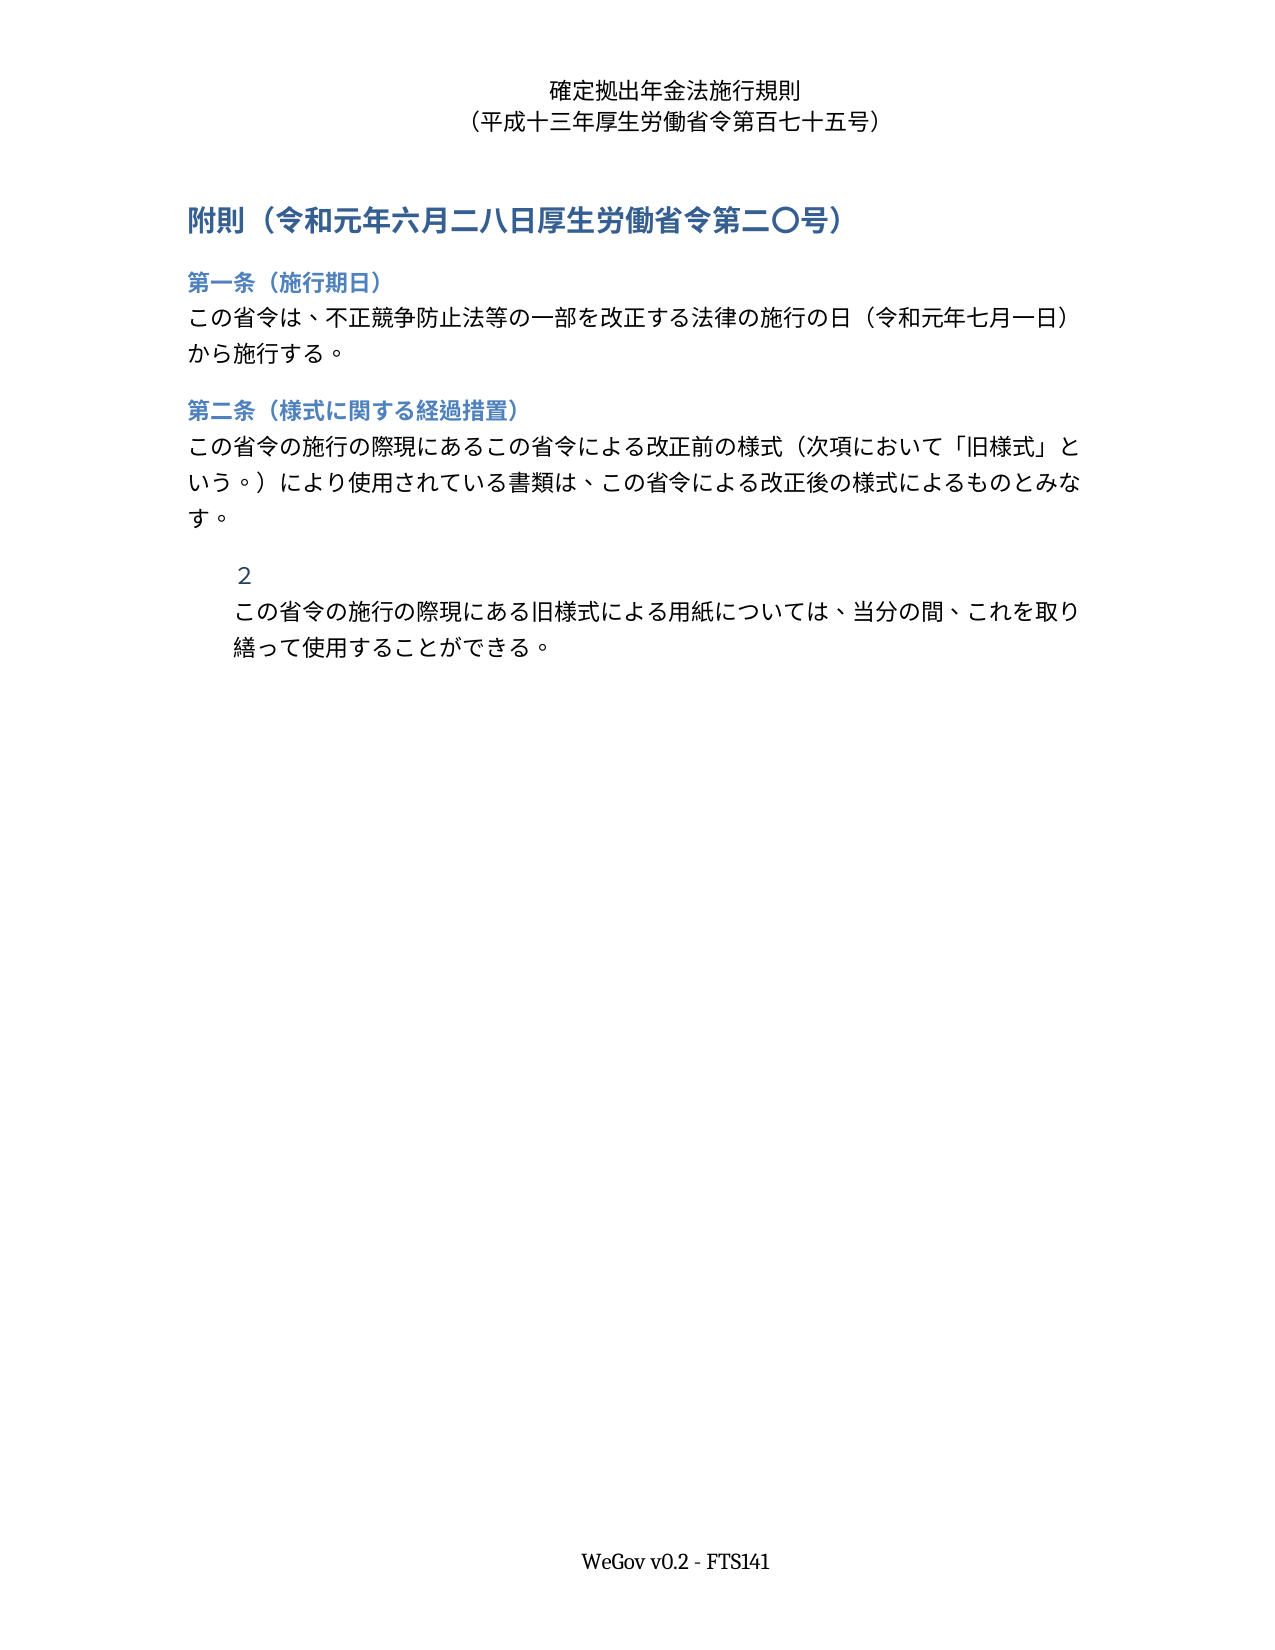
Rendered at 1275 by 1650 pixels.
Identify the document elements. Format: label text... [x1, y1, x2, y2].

text この省令の施行の際現にある旧様式による用紙については、当分の間、これを取り繕って使用することができる。 [233, 596, 1087, 663]
text この省令は、不正競争防止法等の一部を改正する法律の施行の日（令和元年七月一日）から施行する。 [187, 302, 1087, 369]
text この省令の施行の際現にあるこの省令による改正前の様式（次項において「旧様式」という。）により使用されている書類は、この省令による改正後の様式によるものとみなす。 [187, 431, 1087, 534]
subtitle ２ [233, 560, 1087, 591]
subtitle 第一条（施行期日） [187, 266, 1087, 298]
subtitle 附則（令和元年六月二八日厚生労働省令第二〇号） [187, 200, 1087, 240]
subtitle 第二条（様式に関する経過措置） [187, 395, 1087, 426]
